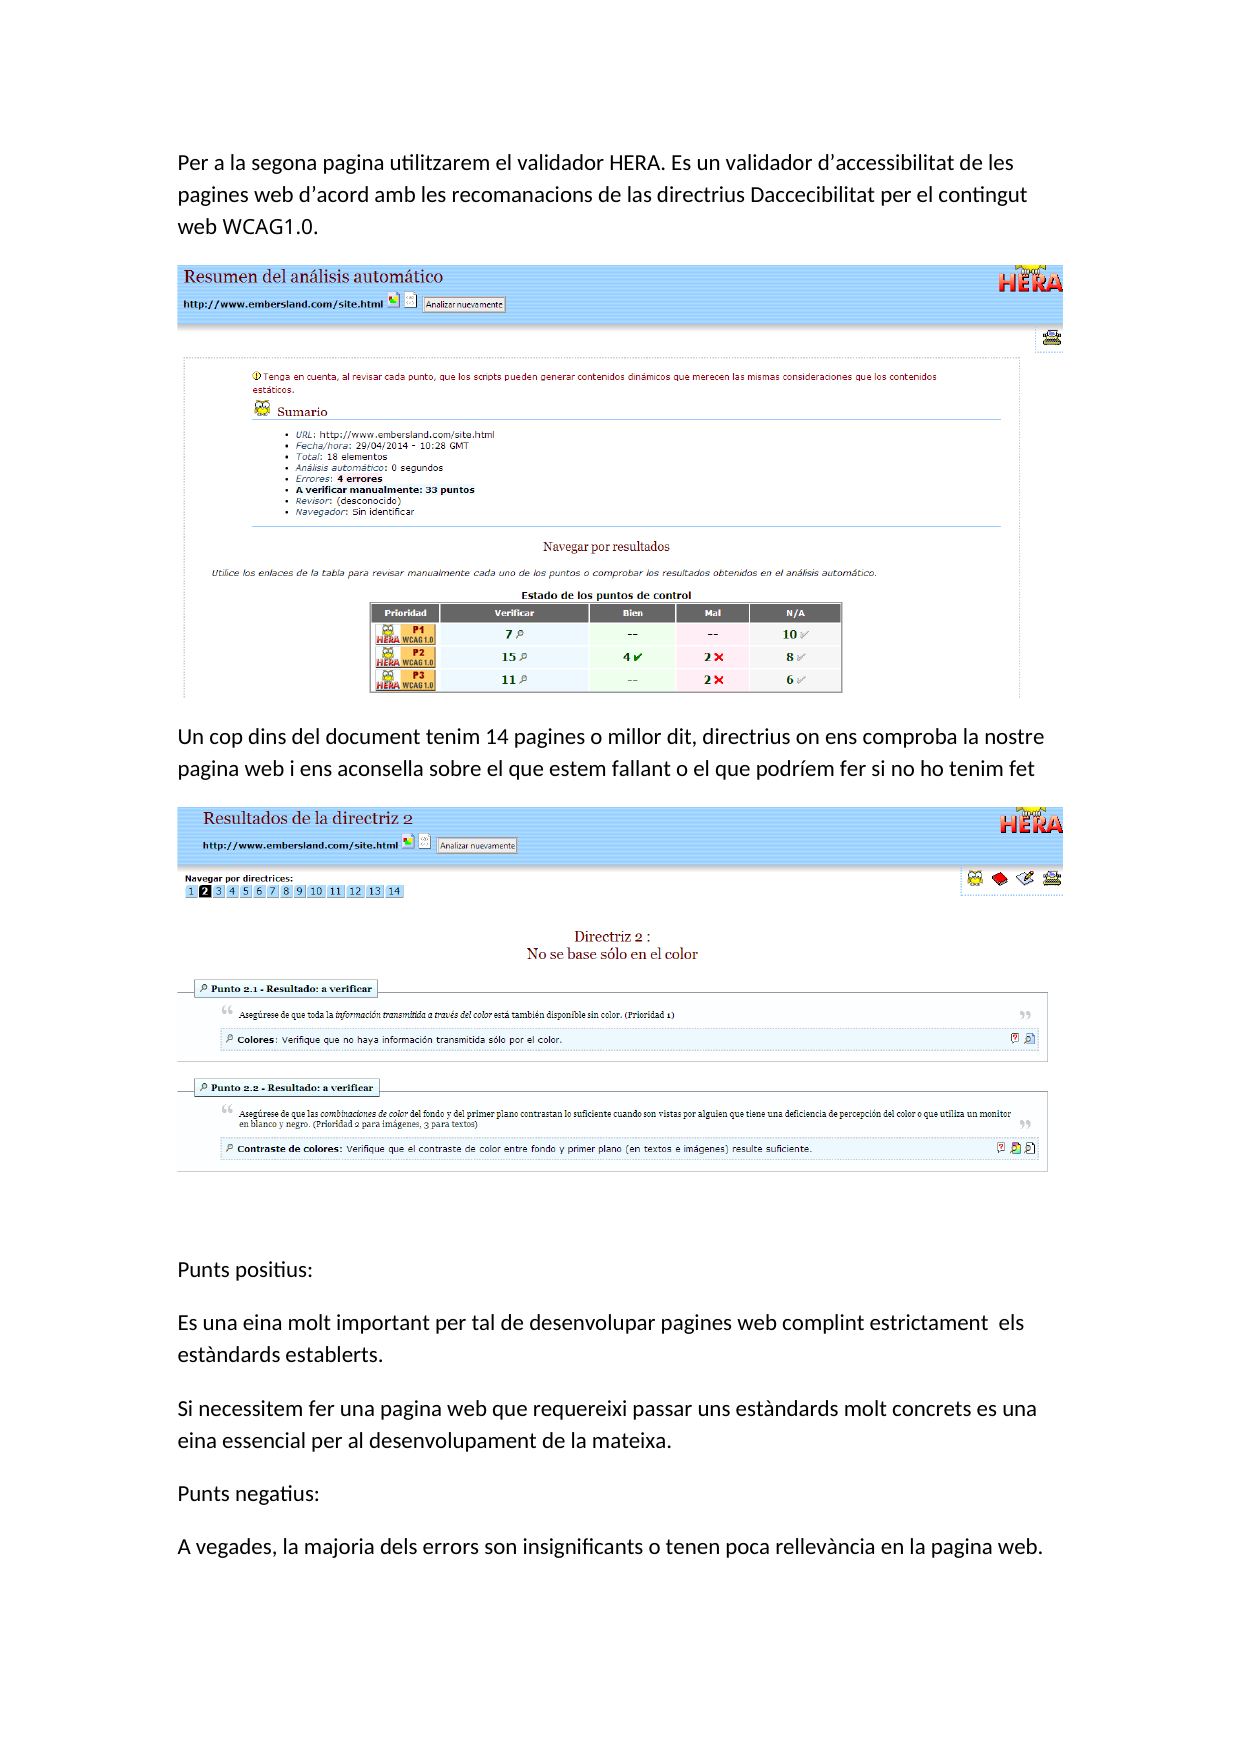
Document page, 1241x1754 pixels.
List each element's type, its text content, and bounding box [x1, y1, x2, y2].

text A vegades, la majoria dels errors son insignificants o tenen poca rellevància en la pagina web. [177, 1532, 1063, 1560]
text Un cop dins del document tenim 14 pagines o millor dit, directrius on ens comproba la nostre pagina web i ens aconsella sobre el que estem fallant o el que podríem fer si no ho tenim fet [177, 722, 1063, 782]
text Punts positius: [177, 1255, 1063, 1283]
text Es una eina molt important per tal de desenvolupar pagines web complint estrictament els estàndards establerts. [177, 1308, 1063, 1369]
text Si necessitem fer una pagina web que requereixi passar uns estàndards molt concrets es una eina essencial per al desenvolupament de la mateixa. [177, 1394, 1063, 1454]
text Per a la segona pagina utilitzarem el validador HERA. Es un validador d’accessibilitat de les pagines web d’acord amb les recomanacions de las directrius Daccecibilitat per el contingut web WCAG1.0. [177, 148, 1063, 240]
text Punts negatius: [177, 1479, 1063, 1507]
